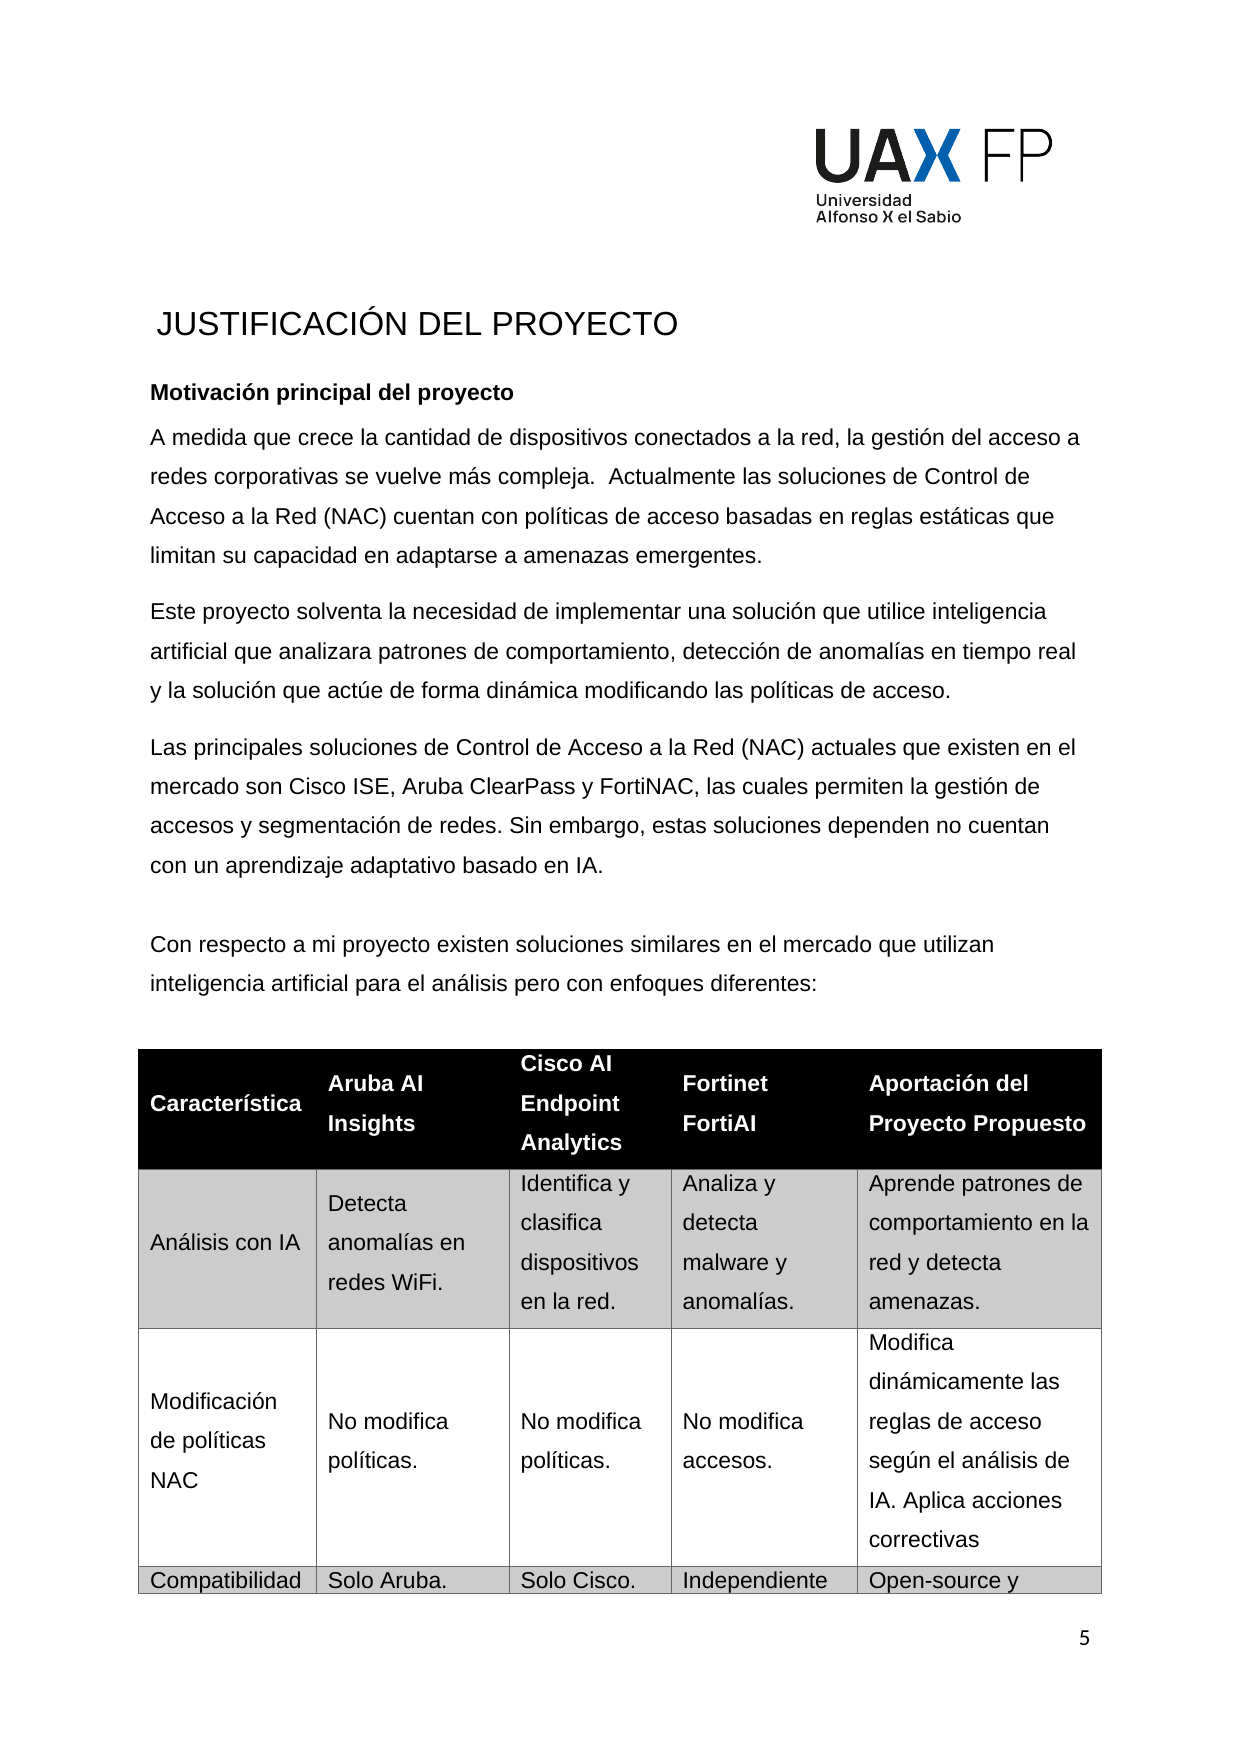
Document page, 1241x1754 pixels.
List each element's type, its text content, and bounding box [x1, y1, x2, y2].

table_header Aruba AI Insights [317, 1050, 509, 1169]
table_header Aportación del Proyecto Propuesto [858, 1050, 1101, 1169]
table_cell Aprende patrones de comportamiento en la red y detecta amenazas. [858, 1170, 1101, 1328]
table_cell Independiente de NACs. [672, 1567, 857, 1593]
table_cell Analiza y detecta malware y anomalías. [672, 1170, 857, 1328]
table_header Cisco AI Endpoint Analytics [510, 1050, 671, 1169]
text Las principales soluciones de Control de Acceso a la Red (NAC) actuales que existen en el mercado son Cisco ISE, Aruba ClearPass y FortiNAC, las cuales permiten la gestión de accesos y segmentación de redes. Sin embargo, estas soluciones dependen no cuentan con un aprendizaje adaptativo basado en IA. [150, 733, 1090, 878]
table_cell Compatibilidad con NACs [139, 1567, 316, 1593]
table_cell Solo Cisco. [510, 1567, 671, 1593]
table_cell Análisis con IA [139, 1170, 316, 1328]
text A medida que crece la cantidad de dispositivos conectados a la red, la gestión del acceso a redes corporativas se vuelve más compleja. Actualmente las soluciones de Control de Acceso a la Red (NAC) cuentan con políticas de acceso basadas en reglas estáticas que limitan su capacidad en adaptarse a amenazas emergentes. [150, 424, 1090, 568]
table_cell No modifica políticas. [510, 1329, 671, 1566]
text JUSTIFICACIÓN DEL PROYECTO [150, 304, 1090, 343]
text Este proyecto solventa la necesidad de implementar una solución que utilice inteligencia artificial que analizara patrones de comportamiento, detección de anomalías en tiempo real y la solución que actúe de forma dinámica modificando las políticas de acceso. [150, 598, 1090, 704]
text Con respecto a mi proyecto existen soluciones similares en el mercado que utilizan inteligencia artificial para el análisis pero con enfoques diferentes: [150, 931, 1090, 997]
table_cell Solo Aruba. [317, 1567, 509, 1593]
table_cell Identifica y clasifica dispositivos en la red. [510, 1170, 671, 1328]
table_cell No modifica accesos. [672, 1329, 857, 1566]
table_cell Modifica dinámicamente las reglas de acceso según el análisis de IA. Aplica acciones correctivas [858, 1329, 1101, 1566]
table_header Fortinet FortiAI [672, 1050, 857, 1169]
picture [789, 103, 1078, 249]
text Motivación principal del proyecto [150, 379, 1090, 405]
table_header Característica [139, 1050, 316, 1169]
table_cell Detecta anomalías en redes WiFi. [317, 1170, 509, 1328]
table_cell Modificación de políticas NAC [139, 1329, 316, 1566]
table_cell Open-source y compatible con múltiples NACs. [858, 1567, 1101, 1593]
table_cell No modifica políticas. [317, 1329, 509, 1566]
